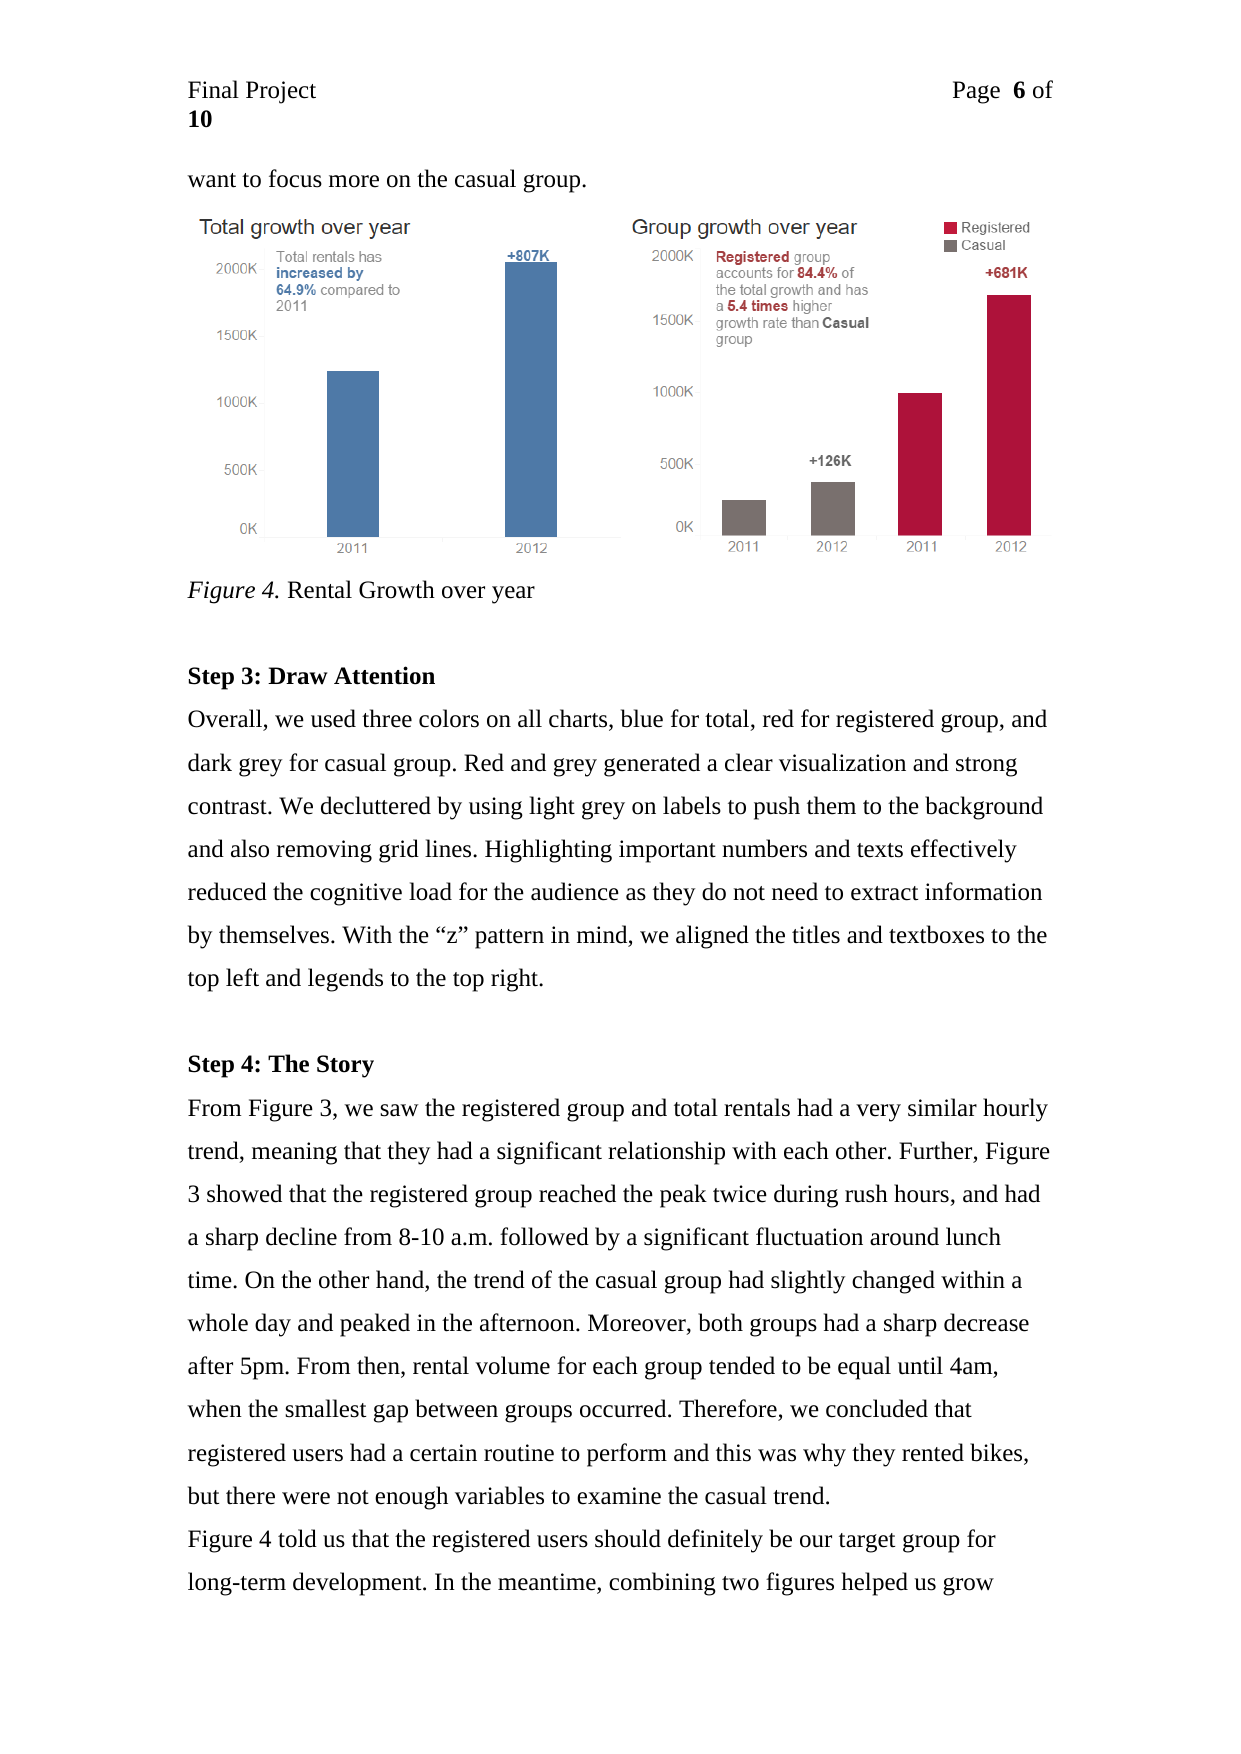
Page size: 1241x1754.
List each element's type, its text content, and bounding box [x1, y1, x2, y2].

text Figure 4. Rental Growth over year [187, 575, 1053, 604]
text Step 3: Draw Attention [187, 661, 1053, 690]
text Overall, we used three colors on all charts, blue for total, red for registered group, and dark grey for casual group. Red and grey generated a clear visualization and strong contrast. We decluttered by using light grey on labels to push them to the background and also removing grid lines. Highlighting important numbers and texts effectively reduced the cognitive load for the audience as they do not need to extract information by themselves. With the “z” pattern in mind, we aligned the titles and textboxes to the top left and legends to the top right. [187, 704, 1053, 992]
text Step 4: The Story [187, 1049, 1053, 1078]
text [187, 1524, 1053, 1596]
picture [187, 208, 1052, 560]
text From Figure 3, we saw the registered group and total rentals had a very similar hourly trend, meaning that they had a significant relationship with each other. Further, Figure 3 showed that the registered group reached the peak twice during rush hours, and had a sharp decline from 8-10 a.m. followed by a significant fluctuation around lunch time. On the other hand, the trend of the casual group had slightly changed within a whole day and peaked in the afternoon. Moreover, both groups had a sharp decrease after 5pm. From then, rental volume for each group tended to be equal until 4am, when the smallest gap between groups occurred. Therefore, we concluded that registered users had a certain routine to perform and this was why they rented bikes, but there were not enough variables to examine the casual trend. [187, 1093, 1053, 1509]
